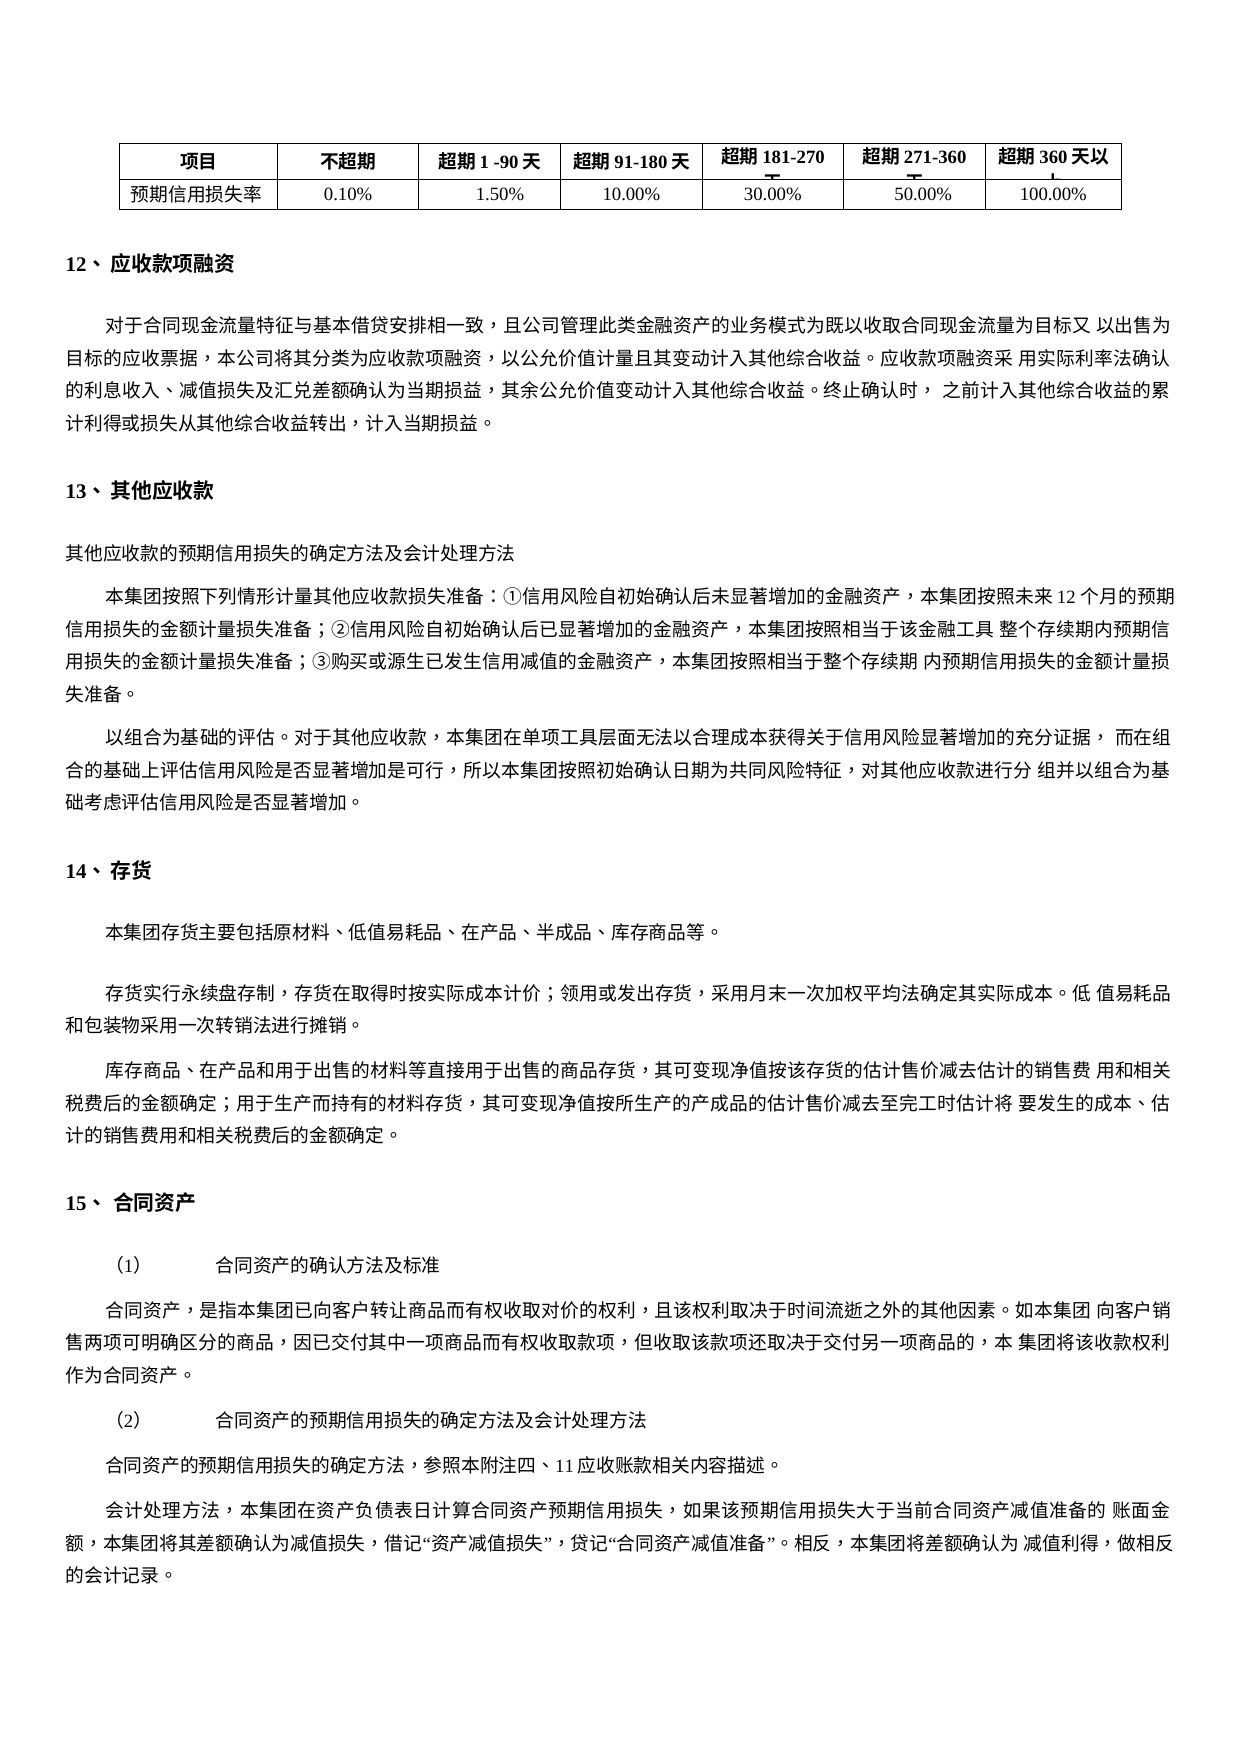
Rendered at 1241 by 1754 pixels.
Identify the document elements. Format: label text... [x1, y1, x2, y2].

text 对于合同现金流量特征与基本借贷安排相一致，且公司管理此类金融资产的业务模式为既以收取合同现金流量为目标又 以出售为目标的应收票据，本公司将其分类为应收款项融资，以公允价值计量且其变动计入其他综合收益。应收款项融资采 用实际利率法确认的利息收入、减值损失及汇兑差额确认为当期损益，其余公允价值变动计入其他综合收益。终止确认时， 之前计入其他综合收益的累计利得或损失从其他综合收益转出，计入当期损益。 [65, 307, 1175, 437]
text 本集团存货主要包括原材料、低值易耗品、在产品、半成品、库存商品等。 [65, 913, 1175, 946]
text 库存商品、在产品和用于出售的材料等直接用于出售的商品存货，其可变现净值按该存货的估计售价减去估计的销售费 用和相关税费后的金额确定；用于生产而持有的材料存货，其可变现净值按所生产的产成品的估计售价减去至完工时估计将 要发生的成本、估计的销售费用和相关税费后的金额确定。 [65, 1051, 1175, 1149]
text 存货实行永续盘存制，存货在取得时按实际成本计价；领用或发出存货，采用月末一次加权平均法确定其实际成本。低 值易耗品和包装物采用一次转销法进行摊销。 [65, 975, 1175, 1039]
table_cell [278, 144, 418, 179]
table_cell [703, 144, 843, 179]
subtitle 12、 应收款项融资 [65, 249, 1175, 278]
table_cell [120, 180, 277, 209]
subtitle 14、 存货 [65, 856, 1175, 884]
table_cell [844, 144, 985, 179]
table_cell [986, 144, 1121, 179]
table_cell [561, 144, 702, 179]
text （2） 合同资产的预期信用损失的确定方法及会计处理方法 [65, 1401, 1175, 1434]
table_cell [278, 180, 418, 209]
subtitle 13、 其他应收款 [65, 476, 1175, 505]
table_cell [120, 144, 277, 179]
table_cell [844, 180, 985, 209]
text 以组合为基础的评估。对于其他应收款，本集团在单项工具层面无法以合理成本获得关于信用风险显著增加的充分证据， 而在组合的基础上评估信用风险是否显著增加是可行，所以本集团按照初始确认日期为共同风险特征，对其他应收款进行分 组并以组合为基础考虑评估信用风险是否显著增加。 [65, 719, 1175, 816]
text （1） 合同资产的确认方法及标准 [65, 1246, 1175, 1279]
text 其他应收款的预期信用损失的确定方法及会计处理方法 [65, 534, 1175, 567]
text 合同资产，是指本集团已向客户转让商品而有权收取对价的权利，且该权利取决于时间流逝之外的其他因素。如本集团 向客户销售两项可明确区分的商品，因已交付其中一项商品而有权收取款项，但收取该款项还取决于交付另一项商品的，本 集团将该收款权利作为合同资产。 [65, 1291, 1175, 1389]
text 会计处理方法，本集团在资产负债表日计算合同资产预期信用损失，如果该预期信用损失大于当前合同资产减值准备的 账面金额，本集团将其差额确认为减值损失，借记“资产减值损失”，贷记“合同资产减值准备”。相反，本集团将差额确认为 减值利得，做相反的会计记录。 [65, 1491, 1175, 1589]
text 本集团按照下列情形计量其他应收款损失准备：①信用风险自初始确认后未显著增加的金融资产，本集团按照未来12 个月的预期信用损失的金额计量损失准备；②信用风险自初始确认后已显著增加的金融资产，本集团按照相当于该金融工具 整个存续期内预期信用损失的金额计量损失准备；③购买或源生已发生信用减值的金融资产，本集团按照相当于整个存续期 内预期信用损失的金额计量损失准备。 [65, 577, 1175, 708]
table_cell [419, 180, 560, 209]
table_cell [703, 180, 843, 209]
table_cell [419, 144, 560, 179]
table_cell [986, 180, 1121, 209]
text 合同资产的预期信用损失的确定方法，参照本附注四、11应收账款相关内容描述。 [65, 1446, 1175, 1479]
subtitle 15、 合同资产 [65, 1188, 1175, 1217]
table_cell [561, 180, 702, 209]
